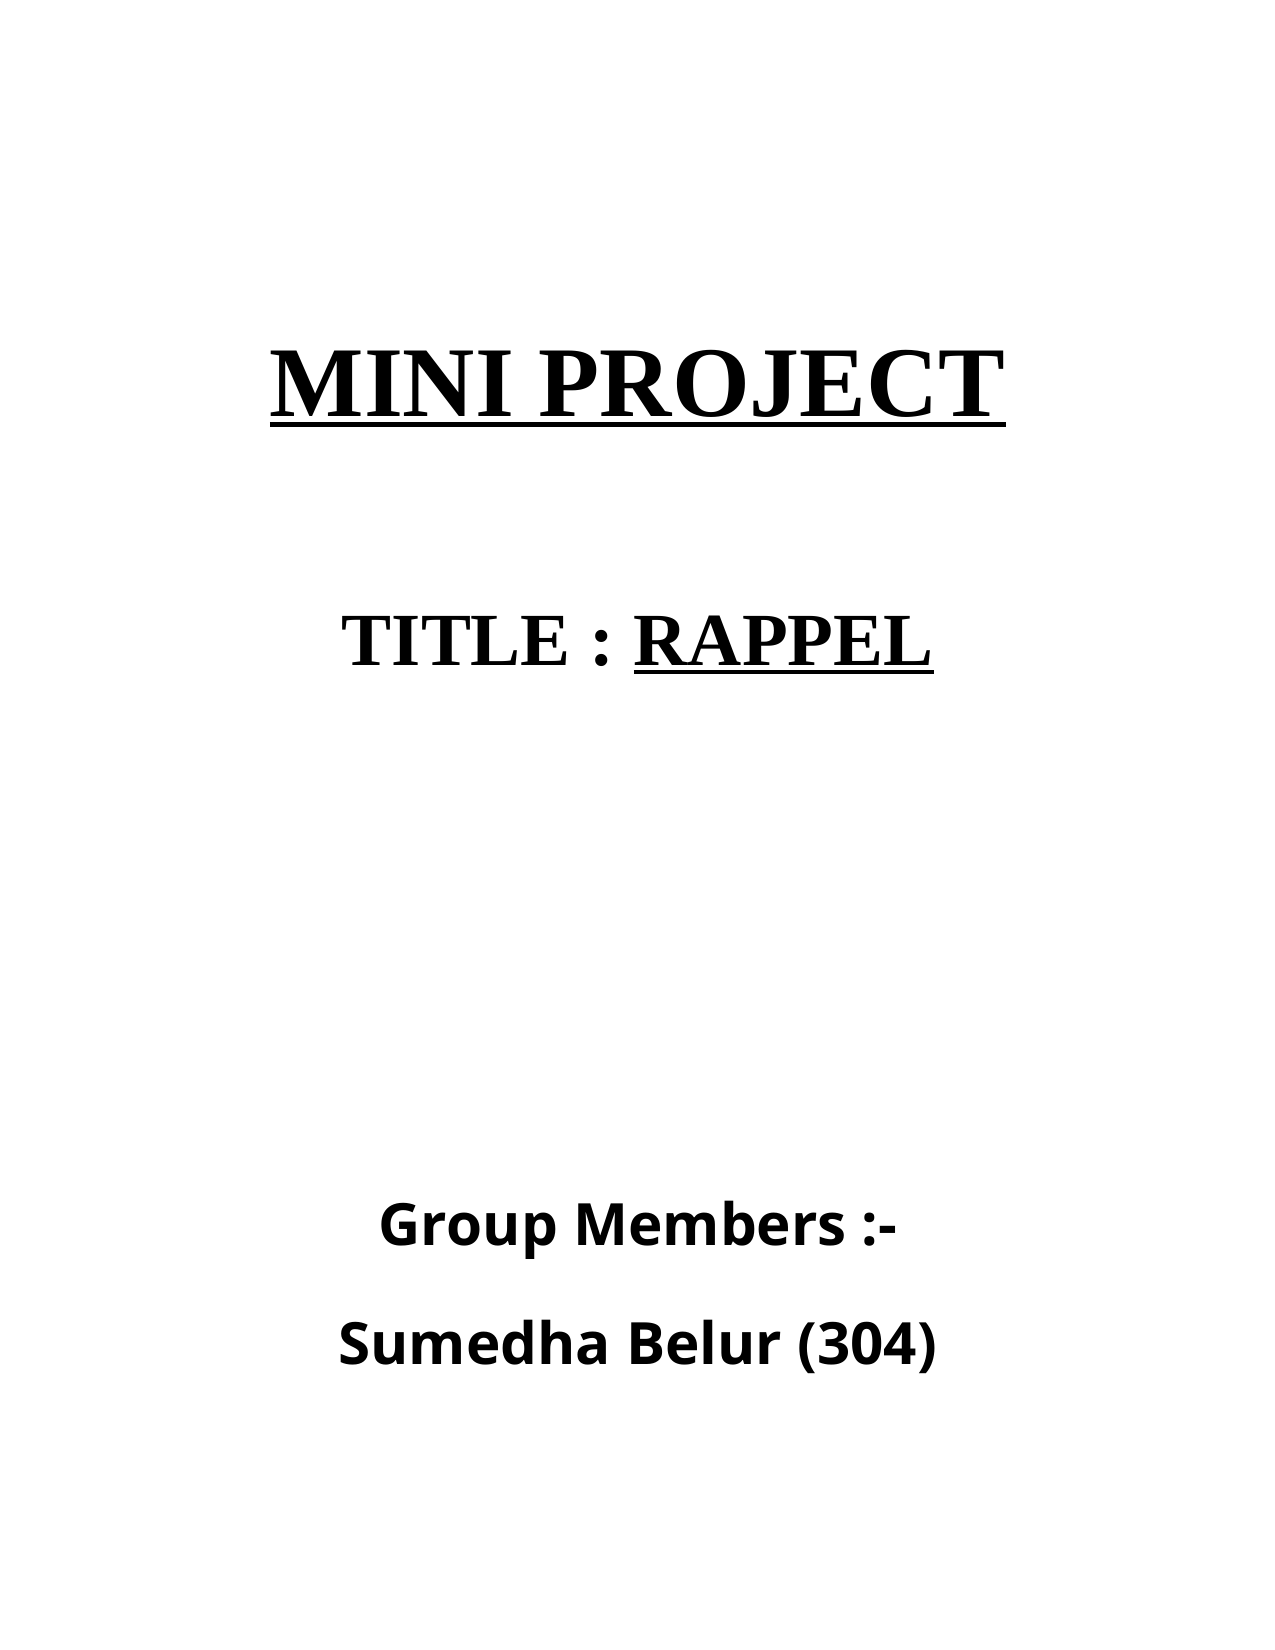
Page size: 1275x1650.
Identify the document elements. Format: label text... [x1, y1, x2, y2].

text Sumedha Belur (304) [150, 1302, 1125, 1382]
text Group Members :- [150, 1183, 1125, 1263]
text MINI PROJECT [150, 322, 1125, 437]
text TITLE : RAPPEL [150, 596, 1125, 682]
